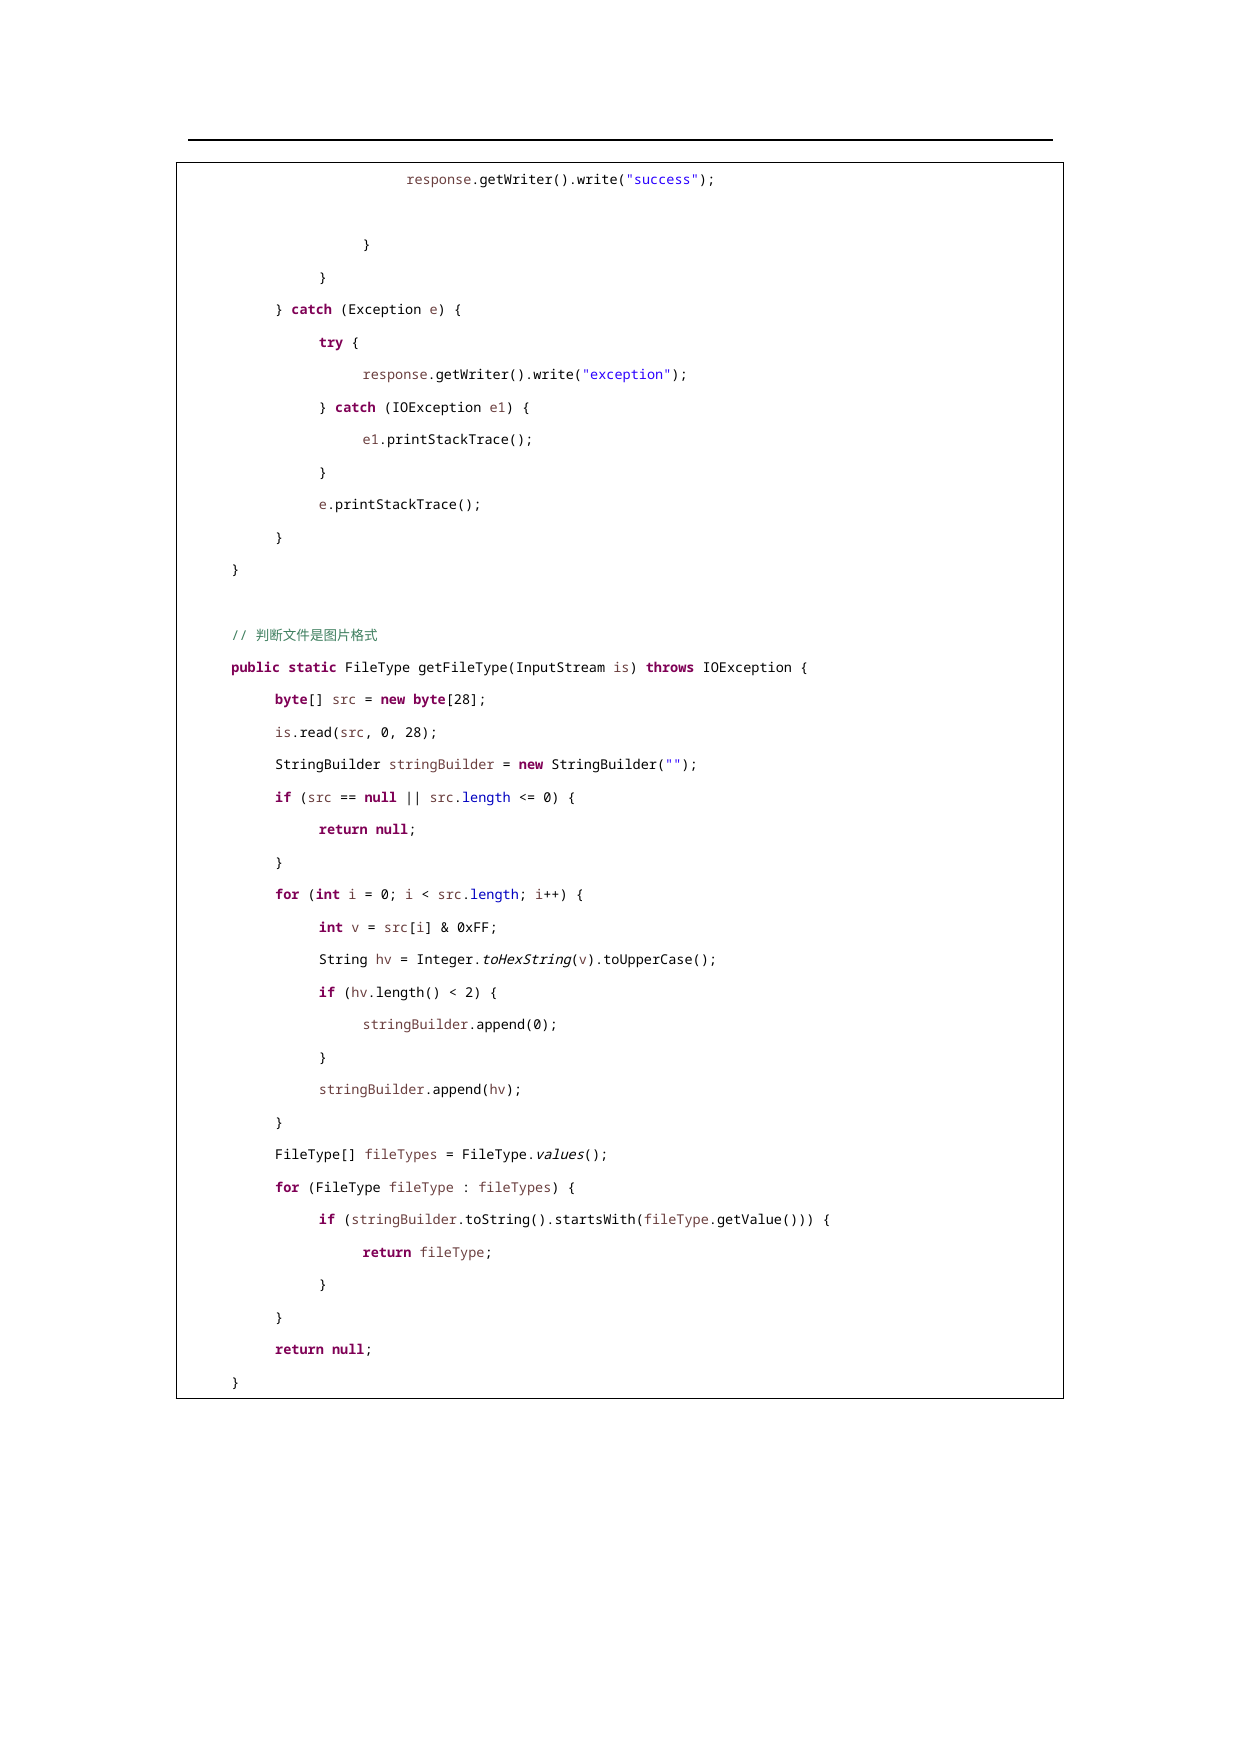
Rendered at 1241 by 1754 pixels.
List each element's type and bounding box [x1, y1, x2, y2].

table_header [177, 163, 1063, 1398]
